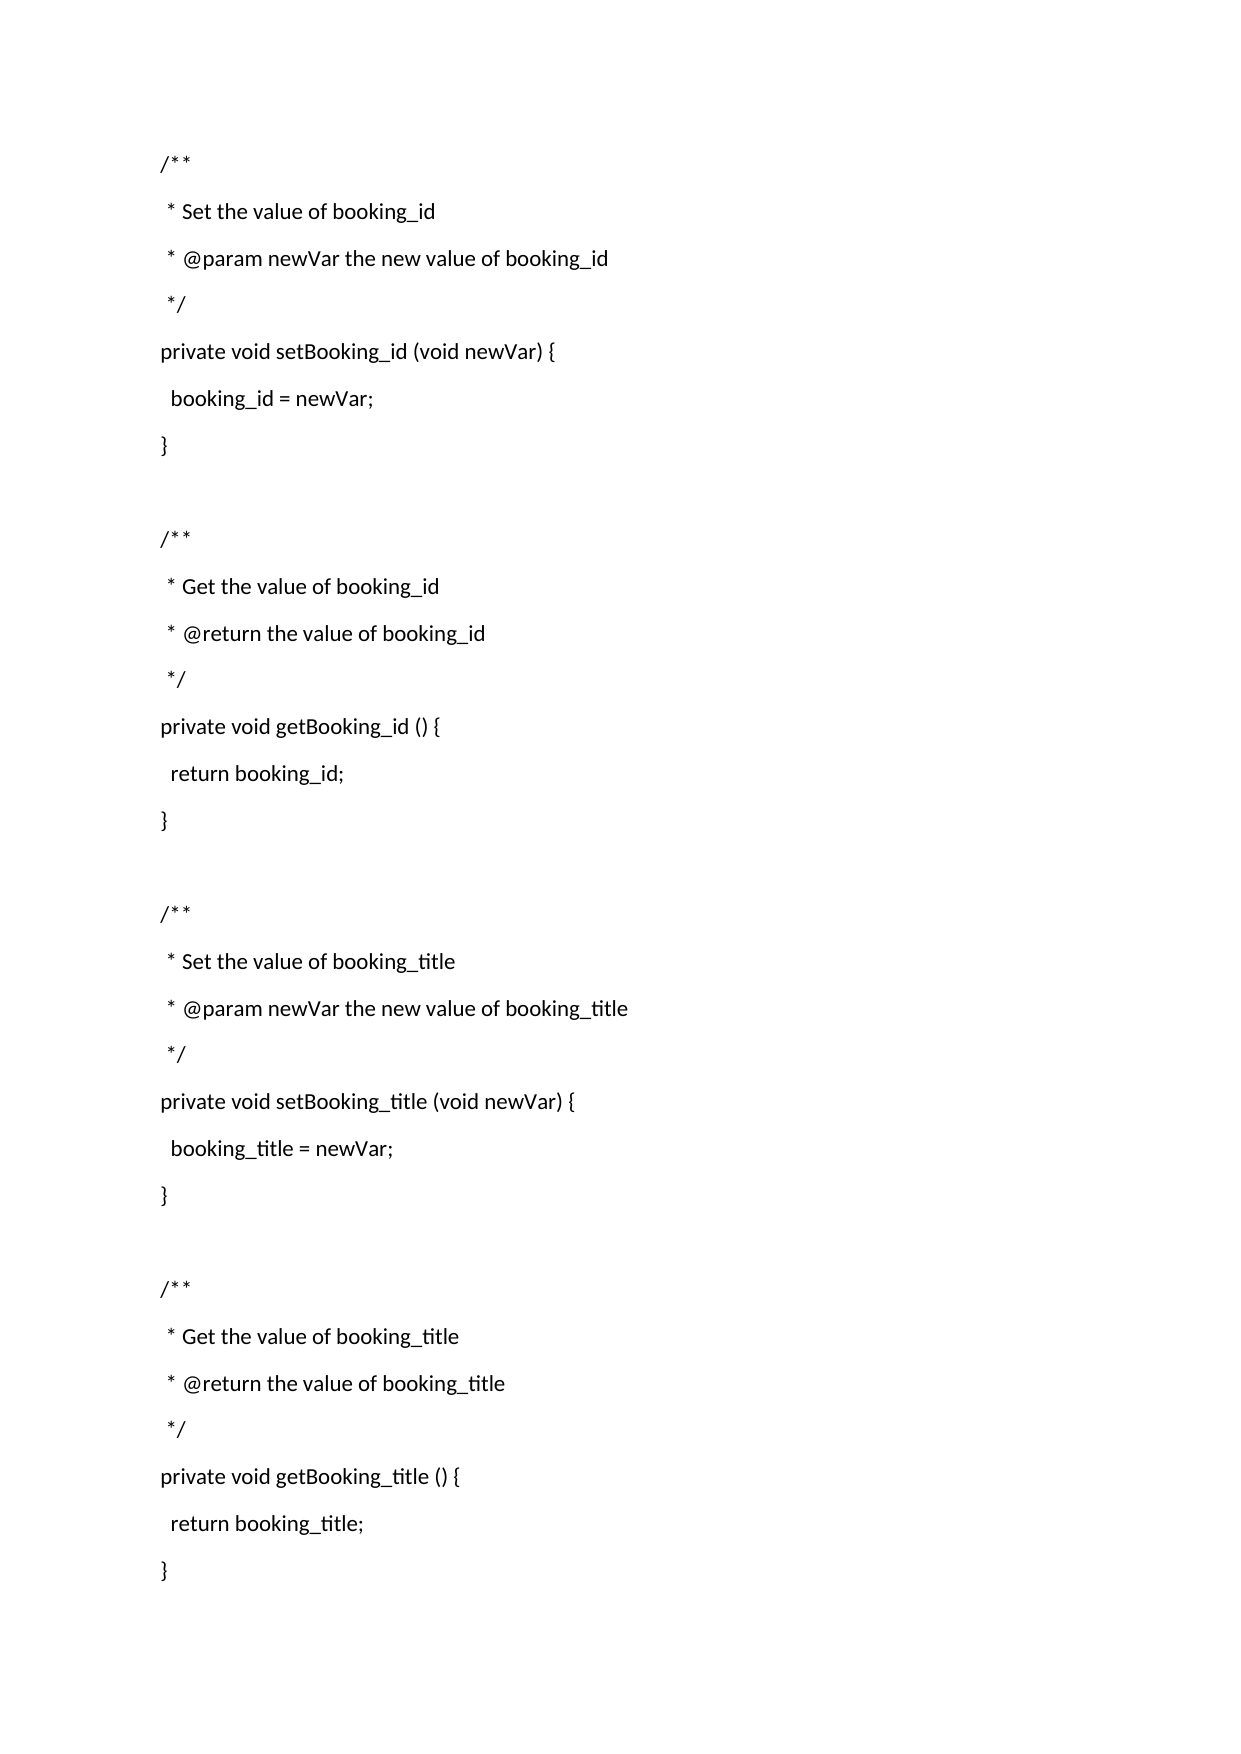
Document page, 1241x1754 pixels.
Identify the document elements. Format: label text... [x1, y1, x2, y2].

text * Get the value of booking_id [150, 572, 1090, 600]
text * Get the value of booking_title [150, 1322, 1090, 1350]
text /** [150, 900, 1090, 928]
text */ [150, 291, 1090, 319]
text * @param newVar the new value of booking_title [150, 994, 1090, 1022]
text * @param newVar the new value of booking_id [150, 244, 1090, 272]
text * @return the value of booking_id [150, 619, 1090, 647]
text * Set the value of booking_title [150, 947, 1090, 975]
text * @return the value of booking_title [150, 1369, 1090, 1397]
text /** [150, 150, 1090, 178]
text return booking_id; [150, 759, 1090, 787]
text } [150, 806, 1090, 834]
text booking_id = newVar; [150, 384, 1090, 412]
text */ [150, 1041, 1090, 1069]
text private void setBooking_id (void newVar) { [150, 337, 1090, 366]
text booking_title = newVar; [150, 1134, 1090, 1162]
text /** [150, 1275, 1090, 1303]
text */ [150, 1416, 1090, 1444]
text } [150, 1181, 1090, 1209]
text /** [150, 525, 1090, 553]
text private void getBooking_title () { [150, 1462, 1090, 1491]
text return booking_title; [150, 1509, 1090, 1537]
text * Set the value of booking_id [150, 197, 1090, 225]
text } [150, 431, 1090, 459]
text private void setBooking_title (void newVar) { [150, 1087, 1090, 1116]
text } [150, 1556, 1090, 1584]
text private void getBooking_id () { [150, 712, 1090, 741]
text */ [150, 666, 1090, 694]
